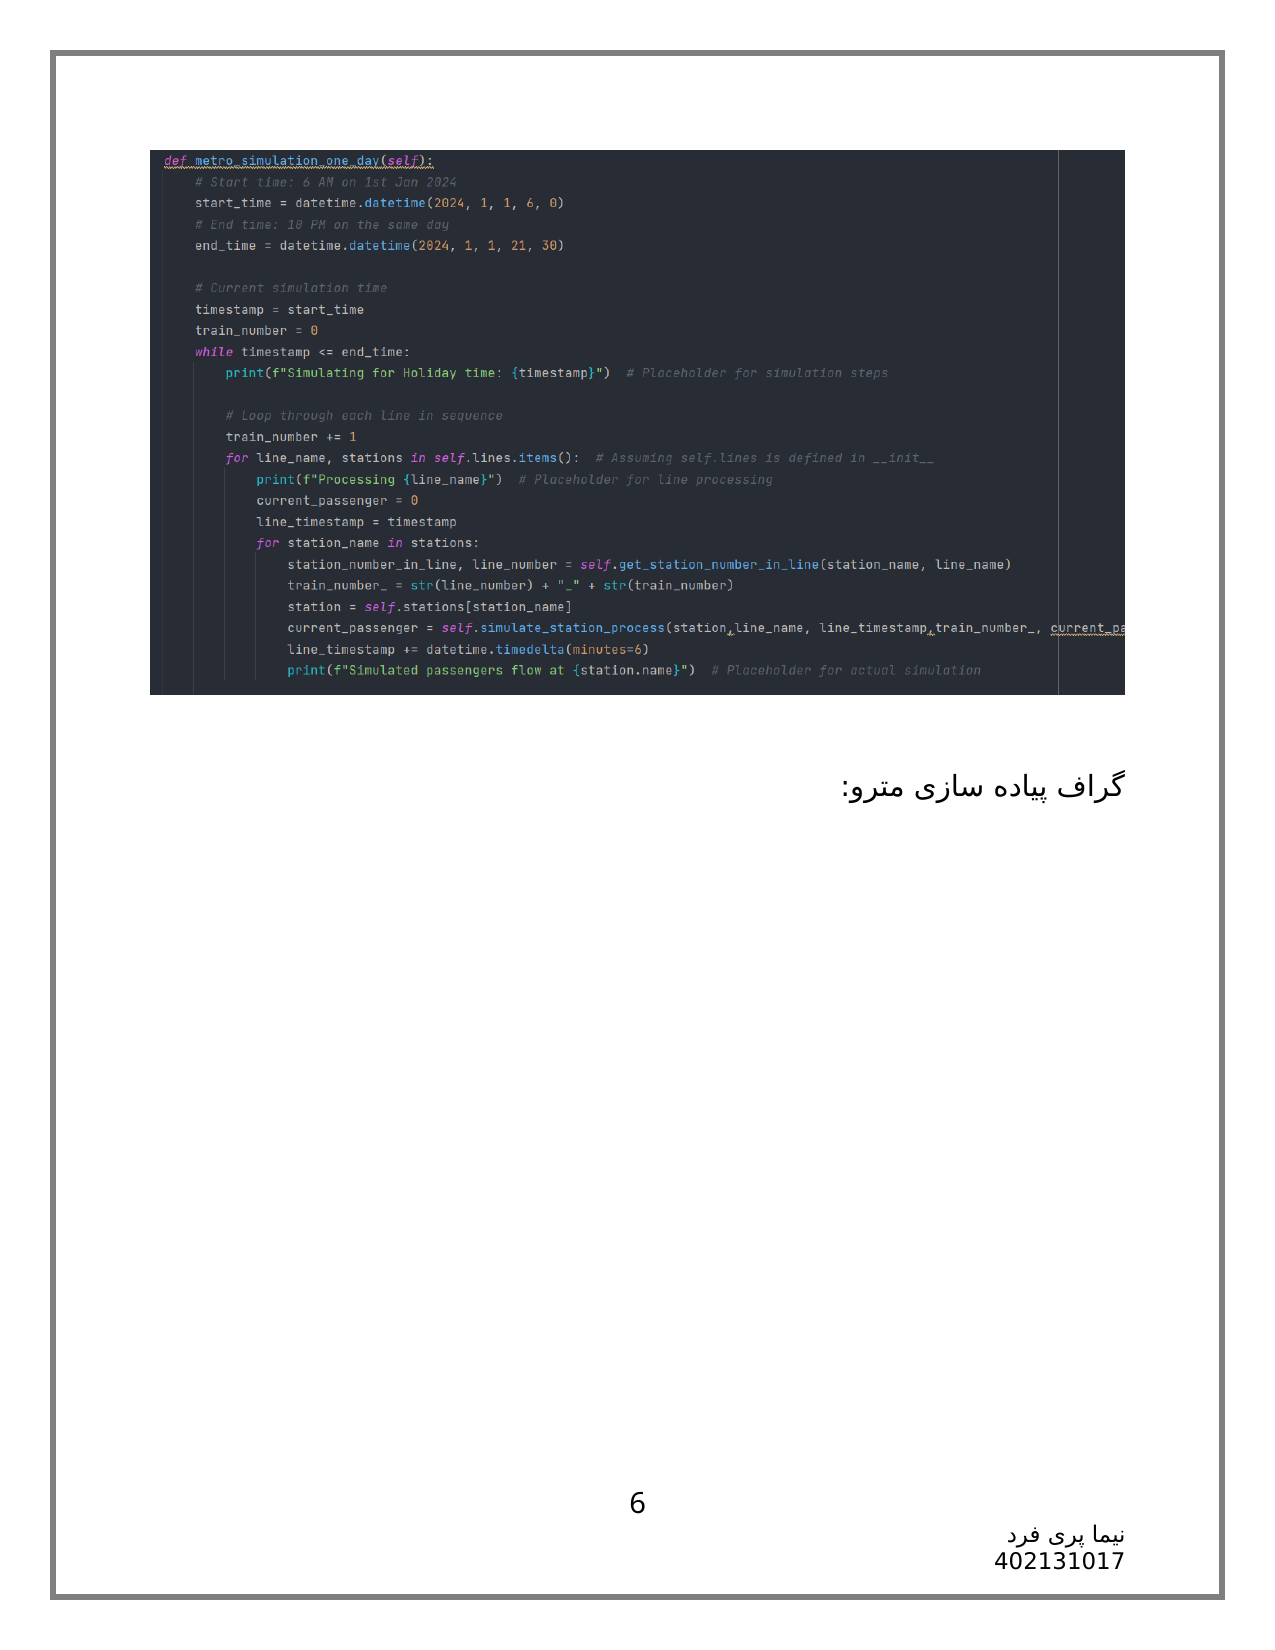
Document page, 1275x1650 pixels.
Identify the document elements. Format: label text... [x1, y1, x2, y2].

text گراف پیاده سازی مترو: [150, 769, 1125, 803]
picture [150, 150, 1125, 695]
